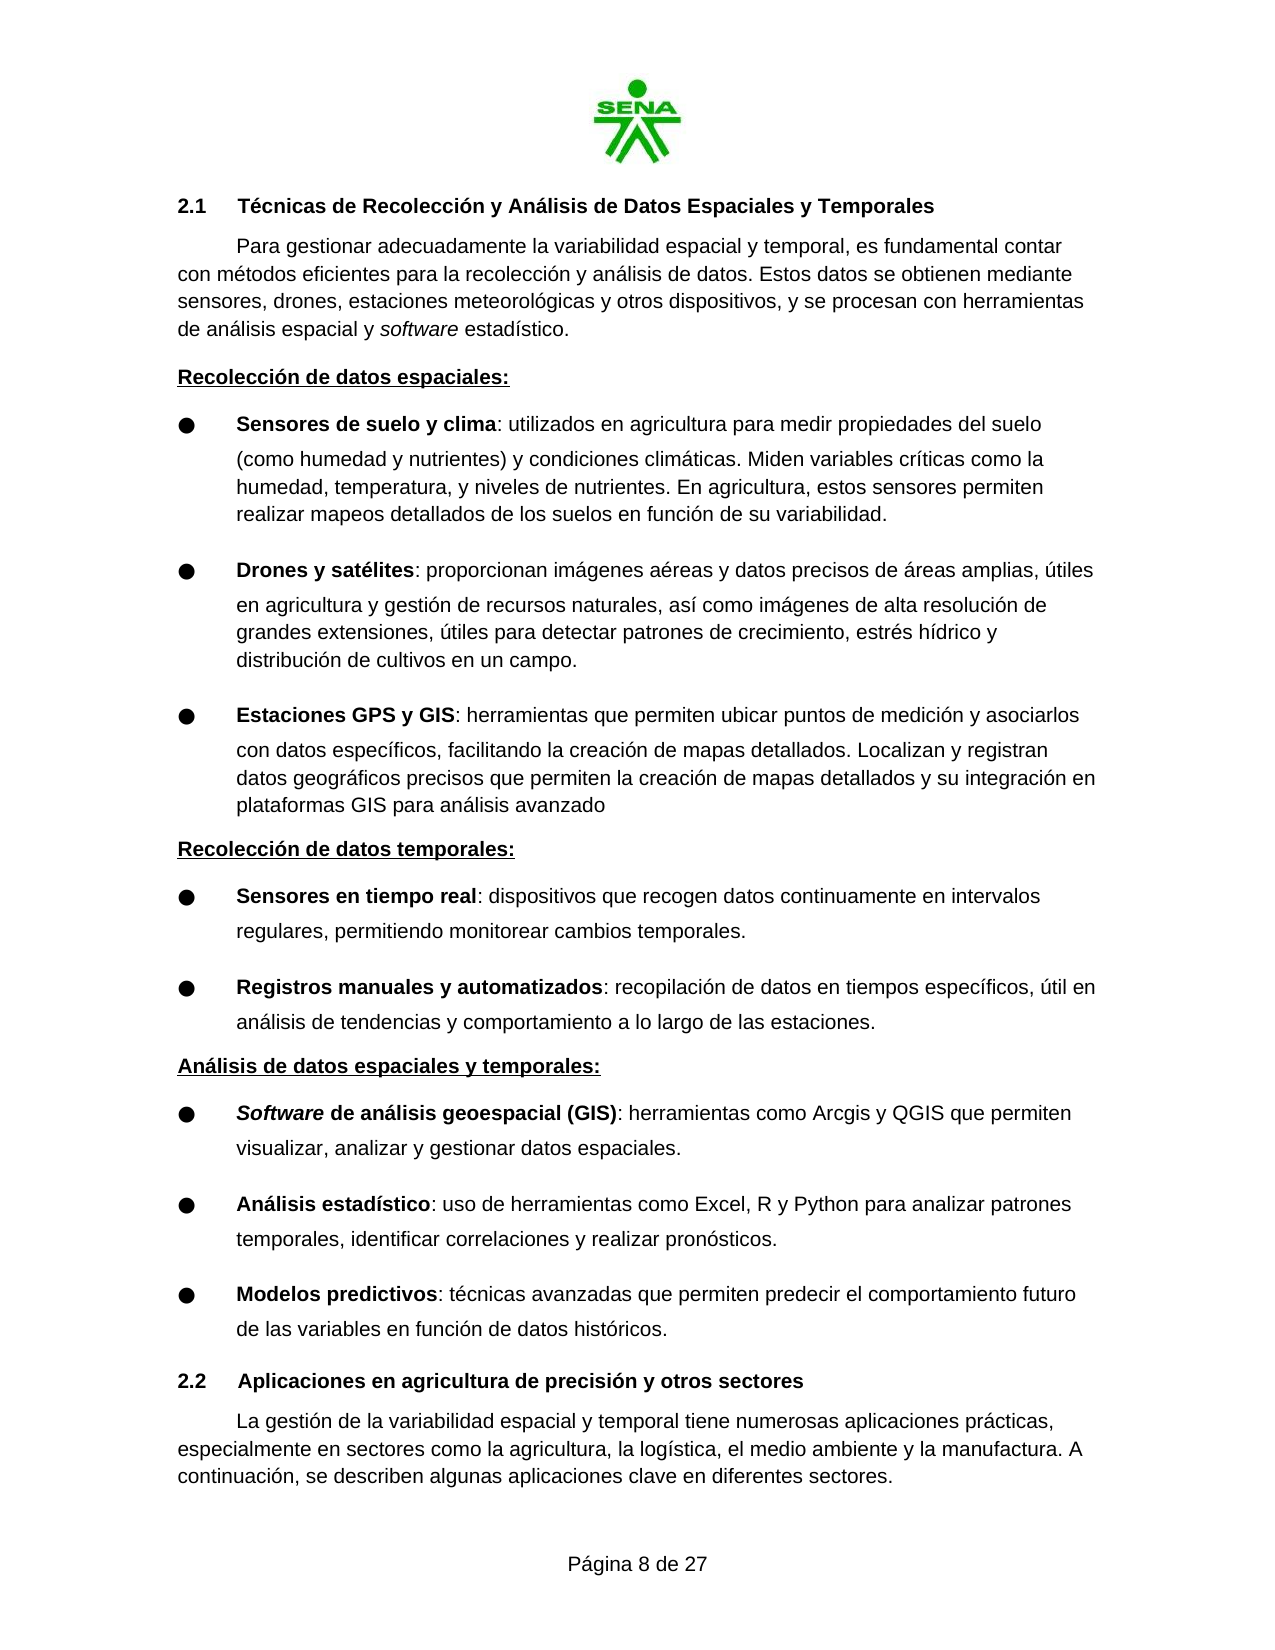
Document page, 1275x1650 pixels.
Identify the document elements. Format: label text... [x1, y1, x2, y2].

text Modelos predictivos: técnicas avanzadas que permiten predecir el comportamiento futuro de las variables en función de datos históricos. [177, 1271, 1098, 1341]
text Drones y satélites: proporcionan imágenes aéreas y datos precisos de áreas amplias, útiles en agricultura y gestión de recursos naturales, así como imágenes de alta resolución de grandes extensiones, útiles para detectar patrones de crecimiento, estrés hídrico y distribución de cultivos en un campo. [177, 546, 1098, 672]
text Análisis estadístico: uso de herramientas como Excel, R y Python para analizar patrones temporales, identificar correlaciones y realizar pronósticos. [177, 1180, 1098, 1250]
subtitle Recolección de datos temporales: [177, 837, 1098, 861]
text Sensores en tiempo real: dispositivos que recogen datos continuamente en intervalos regulares, permitiendo monitorear cambios temporales. [177, 873, 1098, 943]
text La gestión de la variabilidad espacial y temporal tiene numerosas aplicaciones prácticas, especialmente en sectores como la agricultura, la logística, el medio ambiente y la manufactura. A continuación, se describen algunas aplicaciones clave en diferentes sectores. [177, 1409, 1098, 1488]
subtitle Aplicaciones en agricultura de precisión y otros sectores [177, 1369, 1098, 1393]
text Estaciones GPS y GIS: herramientas que permiten ubicar puntos de medición y asociarlos con datos específicos, facilitando la creación de mapas detallados. Localizan y registran datos geográficos precisos que permiten la creación de mapas detallados y su integración en plataformas GIS para análisis avanzado [177, 692, 1098, 817]
subtitle Recolección de datos espaciales: [177, 365, 1098, 389]
text Para gestionar adecuadamente la variabilidad espacial y temporal, es fundamental contar con métodos eficientes para la recolección y análisis de datos. Estos datos se obtienen mediante sensores, drones, estaciones meteorológicas y otros dispositivos, y se procesan con herramientas de análisis espacial y software estadístico. [177, 234, 1098, 341]
text Registros manuales y automatizados: recopilación de datos en tiempos específicos, útil en análisis de tendencias y comportamiento a lo largo de las estaciones. [177, 963, 1098, 1034]
text Software de análisis geoespacial (GIS): herramientas como Arcgis y QGIS que permiten visualizar, analizar y gestionar datos espaciales. [177, 1090, 1098, 1160]
text Sensores de suelo y clima: utilizados en agricultura para medir propiedades del suelo (como humedad y nutrientes) y condiciones climáticas. Miden variables críticas como la humedad, temperatura, y niveles de nutrientes. En agricultura, estos sensores permiten realizar mapeos detallados de los suelos en función de su variabilidad. [177, 401, 1098, 526]
subtitle Técnicas de Recolección y Análisis de Datos Espaciales y Temporales [177, 194, 1098, 218]
picture [588, 73, 687, 171]
subtitle Análisis de datos espaciales y temporales: [177, 1054, 1098, 1078]
